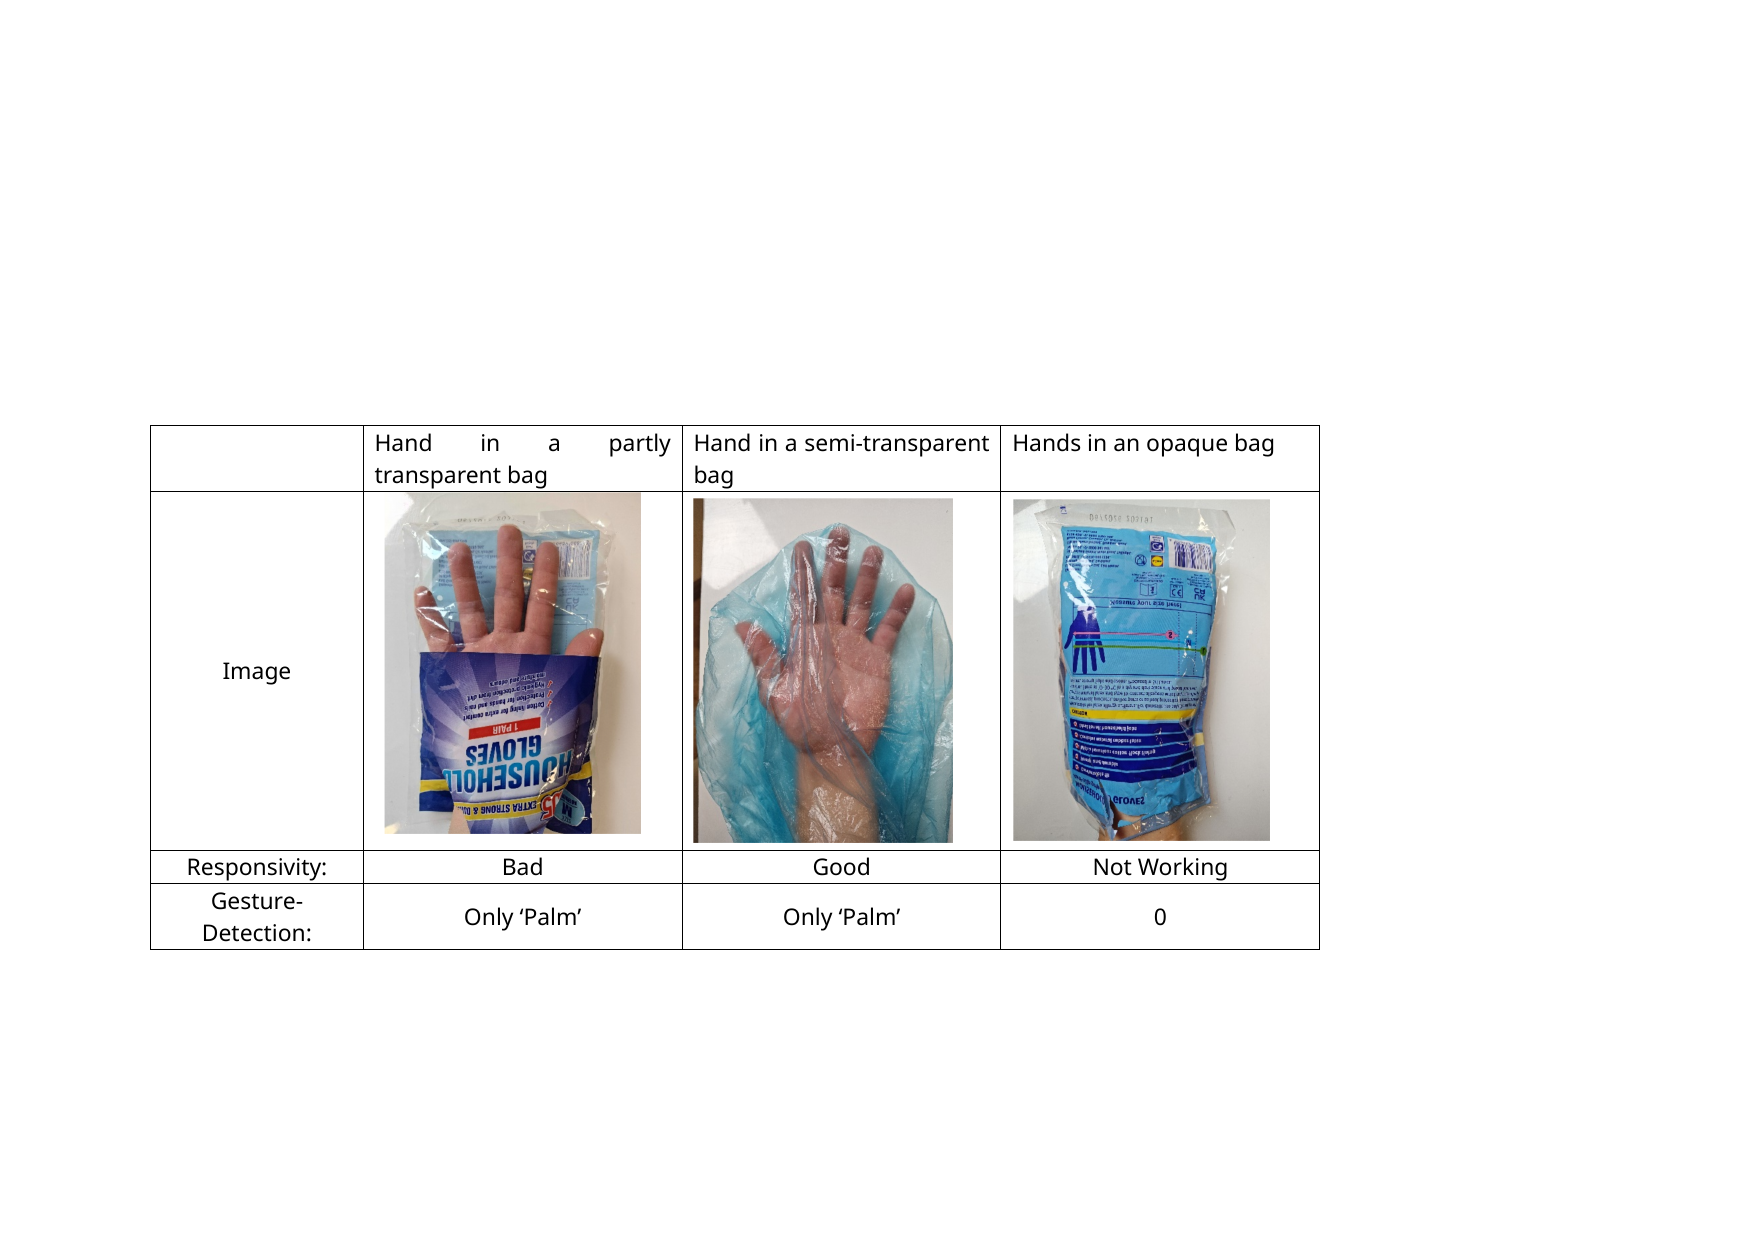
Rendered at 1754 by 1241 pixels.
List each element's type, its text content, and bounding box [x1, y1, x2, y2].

table_header Hands in an opaque bag [1001, 426, 1319, 491]
table_cell Bad [364, 851, 682, 883]
table_cell Gesture-Detection: [151, 884, 363, 949]
picture [385, 493, 641, 833]
table_cell Only ‘Palm’ [683, 884, 1000, 949]
table_cell Responsivity: [151, 851, 363, 883]
picture [1014, 500, 1270, 840]
table_header [151, 426, 363, 491]
picture [694, 499, 953, 842]
table_header Hand in a partly transparent bag [364, 426, 682, 491]
table_cell Only ‘Palm’ [364, 884, 682, 949]
table_cell [683, 492, 1000, 850]
table_cell 0 [1001, 884, 1319, 949]
table_cell Image [151, 492, 363, 850]
table_cell [364, 492, 682, 850]
table_cell [1001, 492, 1319, 850]
table_header Hand in a semi-transparent bag [683, 426, 1000, 491]
table_cell Not Working [1001, 851, 1319, 883]
table_cell Good [683, 851, 1000, 883]
